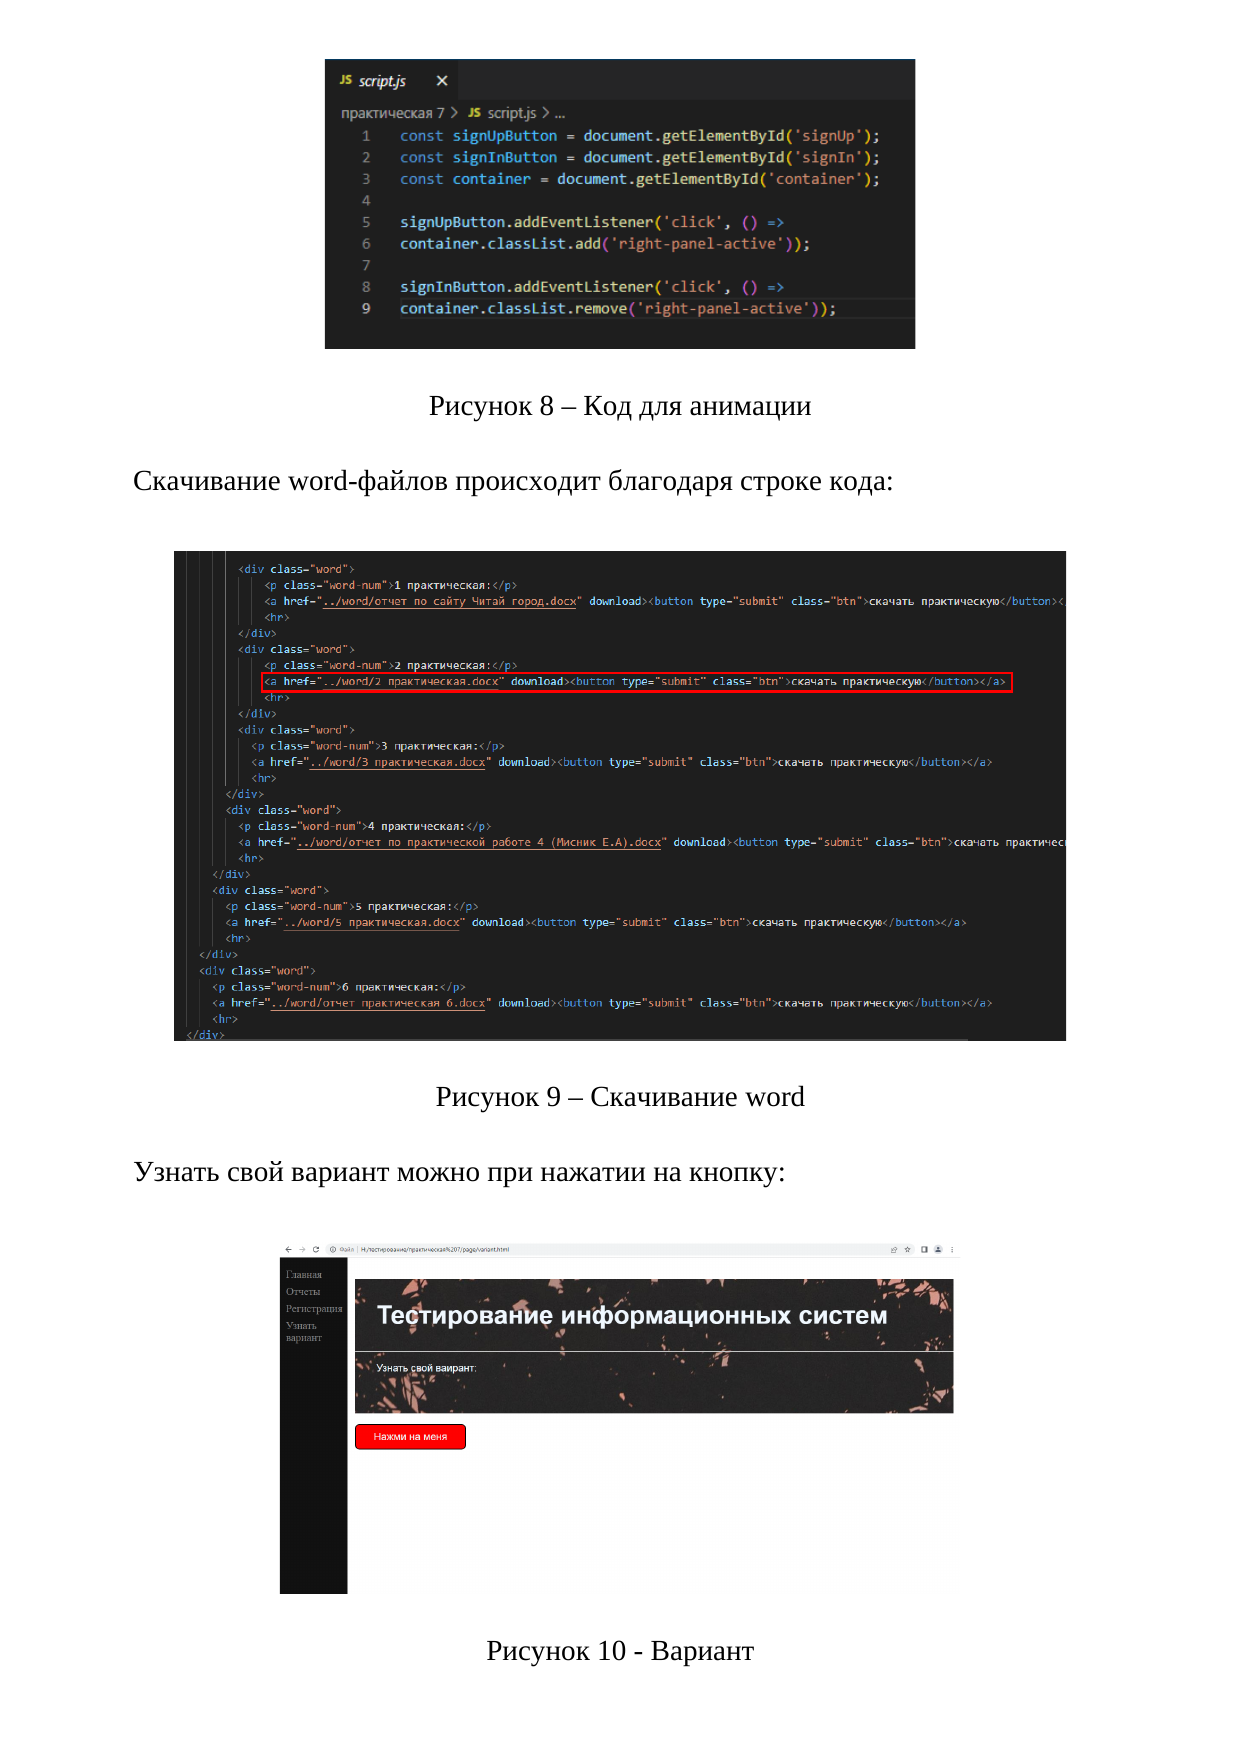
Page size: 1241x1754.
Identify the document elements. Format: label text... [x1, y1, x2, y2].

picture [324, 59, 916, 349]
text Узнать свой вариант можно при нажатии на кнопку: [59, 1154, 1181, 1188]
text Рисунок 9 – Скачивание word [59, 1079, 1181, 1113]
text Рисунок 8 – Код для анимации [59, 388, 1181, 421]
picture [174, 551, 1067, 1041]
picture [279, 1242, 961, 1594]
text Рисунок 10 - Вариант [59, 1633, 1181, 1666]
text Скачивание word-файлов происходит благодаря строке кода: [59, 463, 1181, 497]
